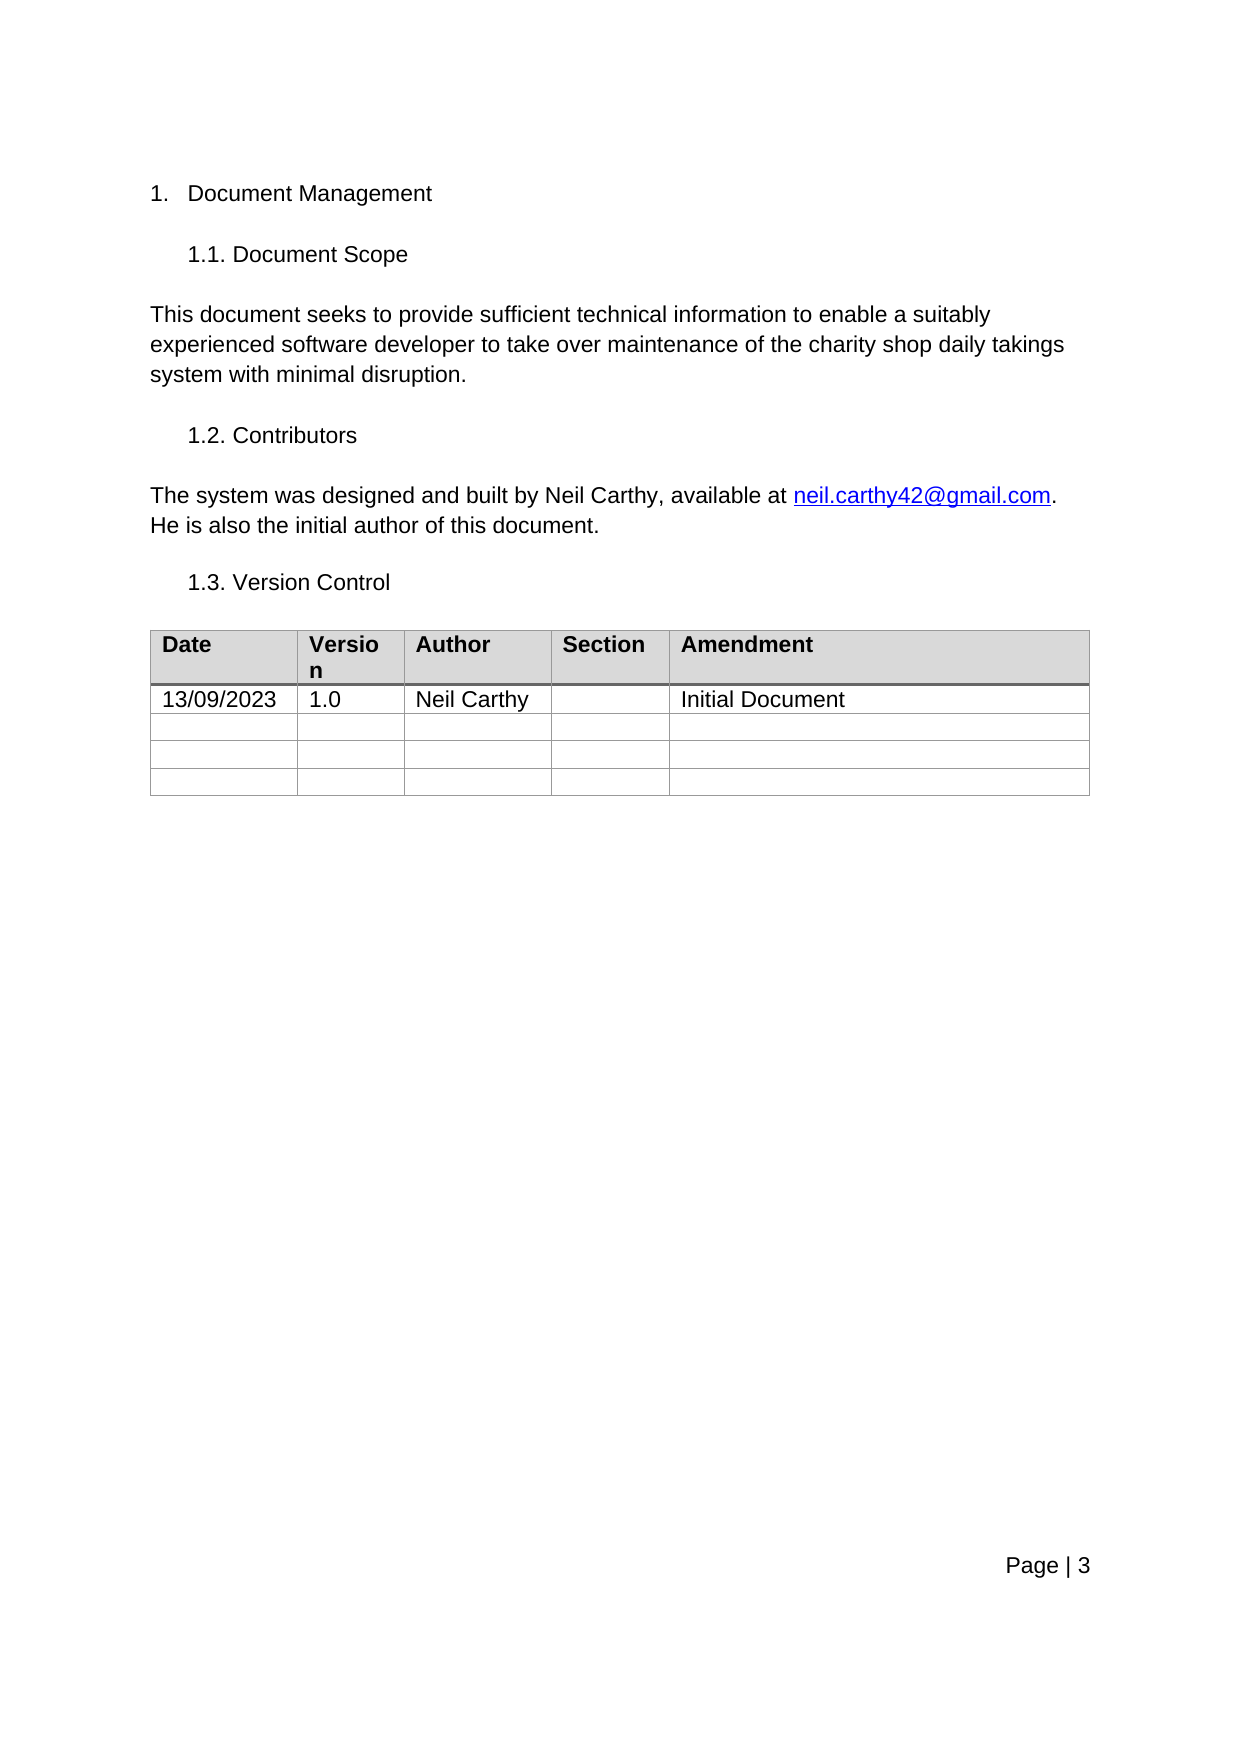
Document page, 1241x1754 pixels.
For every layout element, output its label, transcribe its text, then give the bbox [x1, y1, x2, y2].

table_cell [405, 741, 551, 767]
table_cell [670, 769, 1089, 795]
table_cell [298, 769, 404, 795]
table_cell [405, 769, 551, 795]
text This document seeks to provide sufficient technical information to enable a suitably experienced software developer to take over maintenance of the charity shop daily takings system with minimal disruption. [150, 301, 1090, 388]
list Document Scope [187, 241, 1090, 267]
table_cell [405, 714, 551, 740]
table_cell [151, 714, 297, 740]
table_cell [552, 769, 669, 795]
table_cell Neil Carthy [405, 686, 551, 713]
table_cell [298, 714, 404, 740]
table_header Author [405, 631, 551, 683]
list Document Management [150, 180, 1090, 207]
table_cell [151, 741, 297, 767]
table_header Amendment [670, 631, 1089, 683]
table_cell [670, 714, 1089, 740]
table_header Section [552, 631, 669, 683]
list Contributors [187, 422, 1090, 448]
table_cell 13/09/2023 [151, 686, 297, 713]
table_cell [151, 769, 297, 795]
table_header Date [151, 631, 297, 683]
table_cell [552, 686, 669, 713]
table_cell [552, 714, 669, 740]
table_cell [552, 741, 669, 767]
table_cell [298, 741, 404, 767]
table_header Version [298, 631, 404, 683]
table_cell Initial Document [670, 686, 1089, 713]
table_cell [670, 741, 1089, 767]
table_cell 1.0 [298, 686, 404, 713]
text The system was designed and built by Neil Carthy, available at neil.carthy42@gmail.com. He is also the initial author of this document. [150, 482, 1090, 539]
list Version Control [187, 569, 1090, 595]
